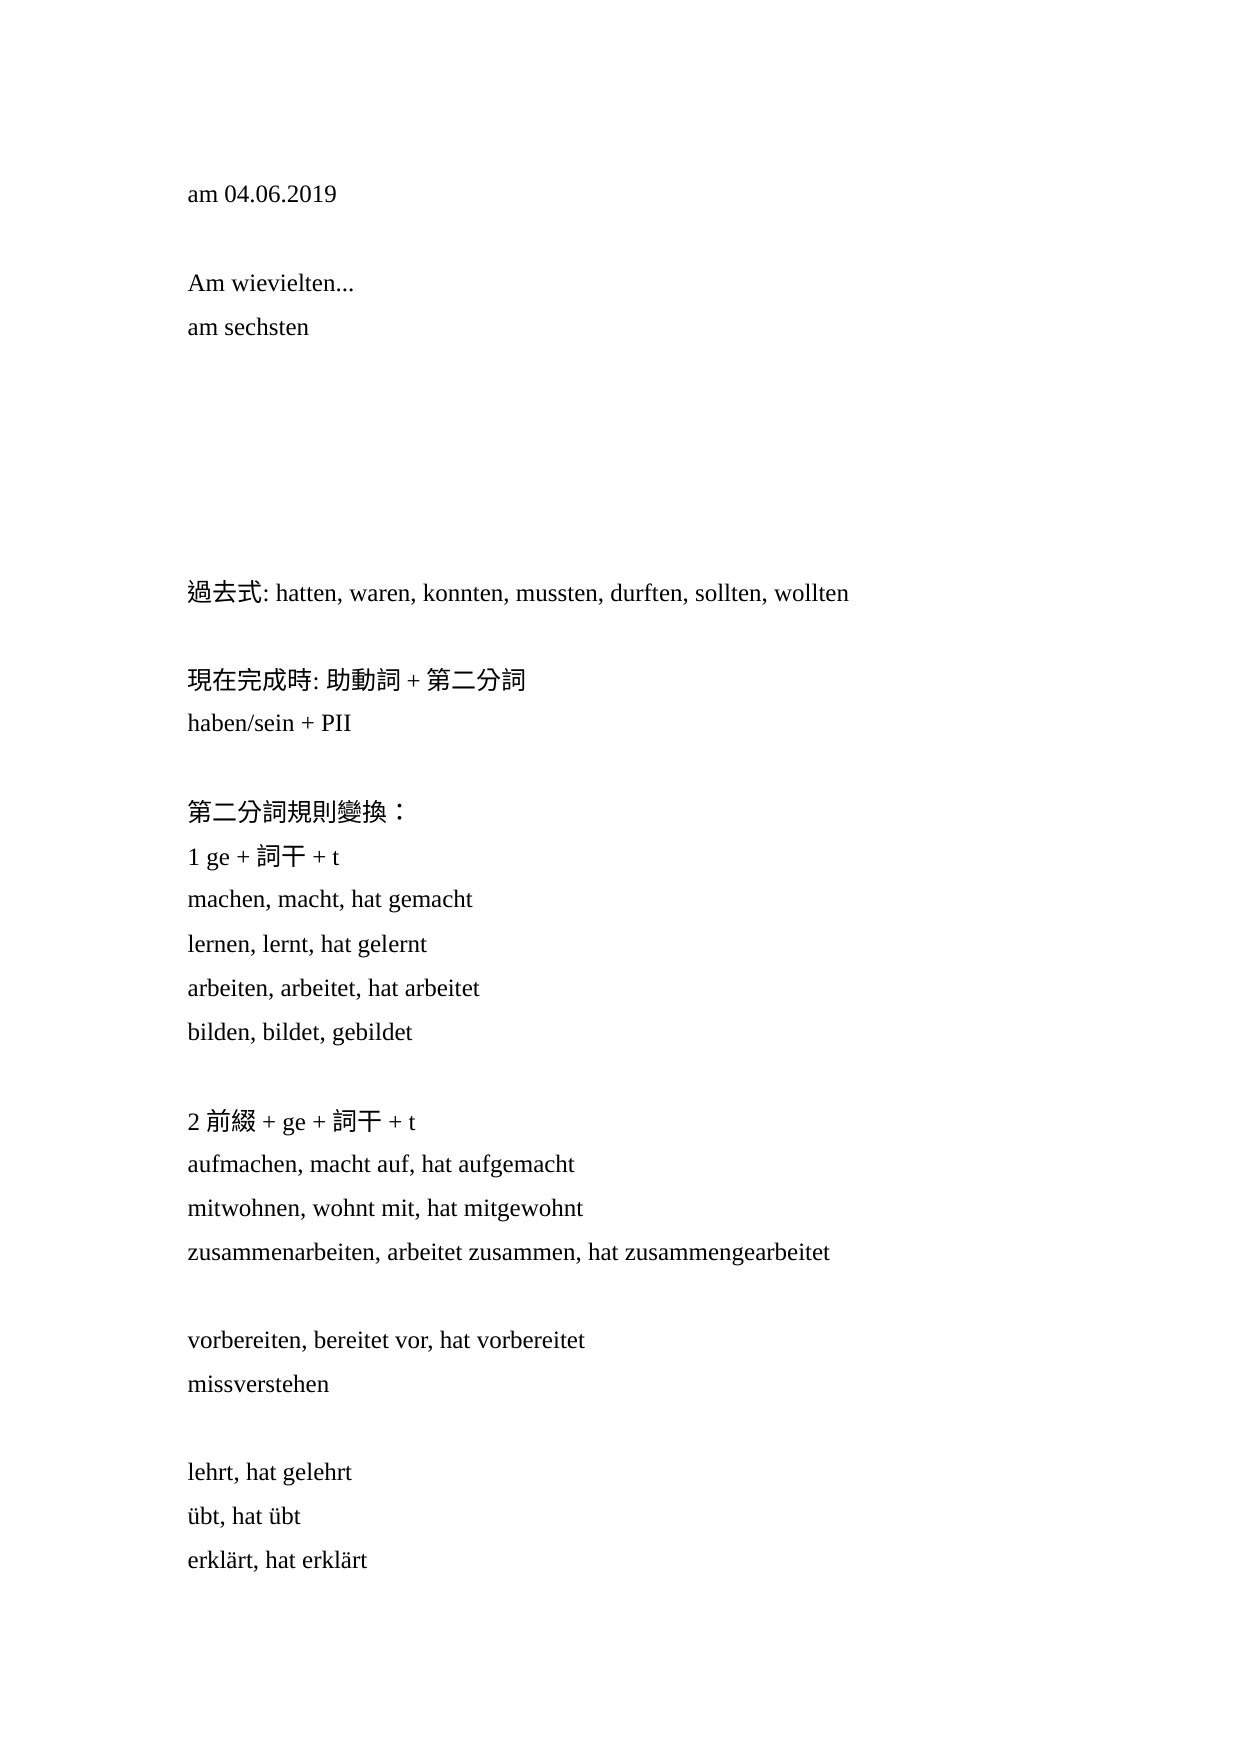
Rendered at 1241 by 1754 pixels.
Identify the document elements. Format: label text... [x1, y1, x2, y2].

text mitwohnen, wohnt mit, hat mitgewohnt [187, 1185, 1053, 1229]
text 過去式: hatten, waren, konnten, mussten, durften, sollten, wollten [187, 568, 1053, 613]
text am 04.06.2019 [187, 172, 1053, 216]
text Am wievielten... [187, 260, 1053, 304]
text lernen, lernt, hat gelernt [187, 921, 1053, 965]
text haben/sein + PII [187, 701, 1053, 745]
text machen, macht, hat gemacht [187, 877, 1053, 921]
text missverstehen [187, 1362, 1053, 1406]
text aufmachen, macht auf, hat aufgemacht [187, 1141, 1053, 1185]
text 現在完成時: 助動詞 + 第二分詞 [187, 657, 1053, 701]
text 1 ge + 詞干 + t [187, 833, 1053, 877]
text 第二分詞規則變換： [187, 789, 1053, 833]
text bilden, bildet, gebildet [187, 1009, 1053, 1053]
text 2 前綴 + ge + 詞干 + t [187, 1097, 1053, 1141]
text lehrt, hat gelehrt [187, 1450, 1053, 1494]
text vorbereiten, bereitet vor, hat vorbereitet [187, 1318, 1053, 1362]
text übt, hat übt [187, 1494, 1053, 1538]
text zusammenarbeiten, arbeitet zusammen, hat zusammengearbeitet [187, 1229, 1053, 1273]
text am sechsten [187, 304, 1053, 348]
text arbeiten, arbeitet, hat arbeitet [187, 965, 1053, 1009]
text erklärt, hat erklärt [187, 1538, 1053, 1582]
